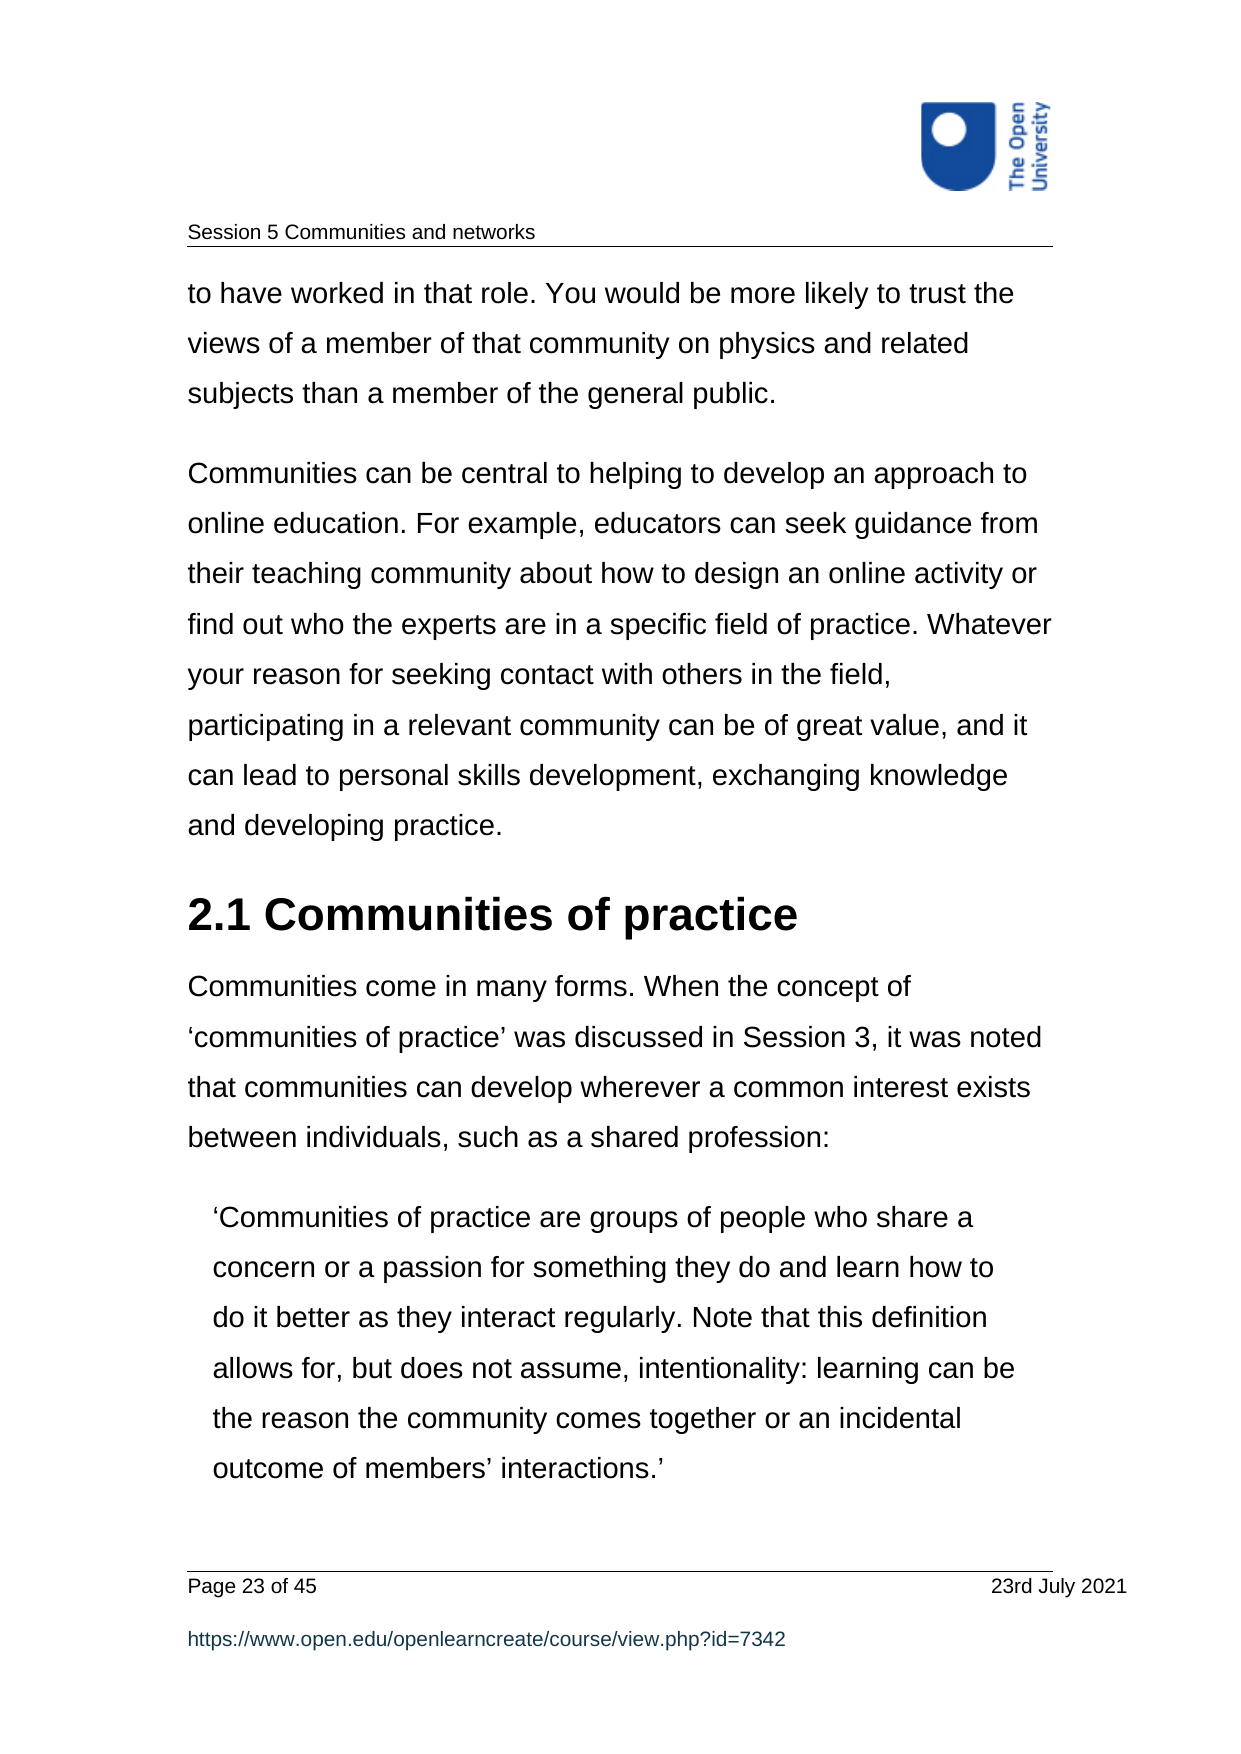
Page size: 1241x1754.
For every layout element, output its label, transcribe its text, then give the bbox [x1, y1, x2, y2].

text Communities come in many forms. When the concept of ‘communities of practice’ was discussed in Session 3, it was noted that communities can develop wherever a common interest exists between individuals, such as a shared profession: [187, 969, 1053, 1154]
text ‘Communities of practice are groups of people who share a concern or a passion for something they do and learn how to do it better as they interact regularly. Note that this definition allows for, but does not assume, intentionality: learning can be the reason the community comes together or an incidental outcome of members’ interactions.’ [212, 1200, 1028, 1485]
text Communities can be central to helping to develop an approach to online education. For example, educators can seek guidance from their teaching community about how to design an online activity or find out who the experts are in a specific field of practice. Whatever your reason for seeking contact with others in the field, participating in a relevant community can be of great value, and it can lead to personal skills development, exchanging knowledge and developing practice. [187, 456, 1053, 842]
subtitle 2.1 Communities of practice [187, 888, 1053, 940]
picture [921, 102, 1052, 191]
